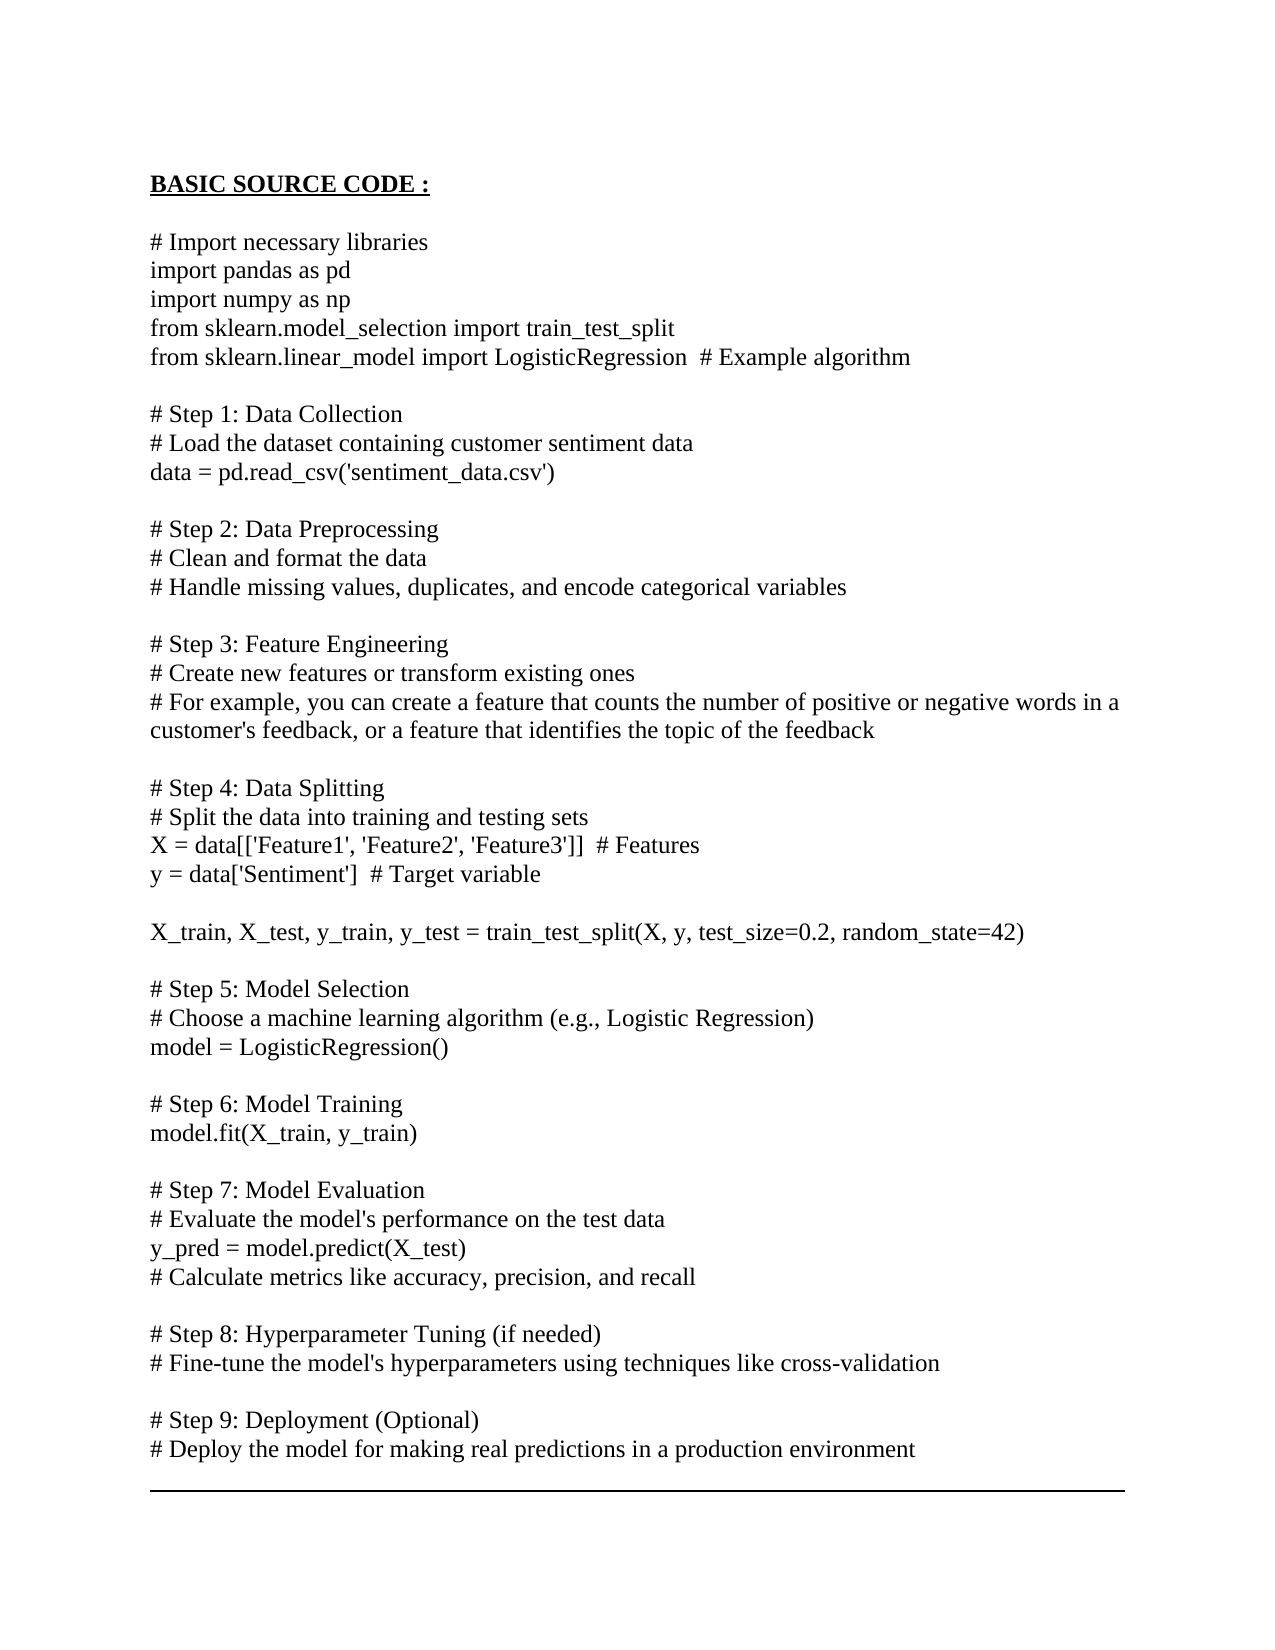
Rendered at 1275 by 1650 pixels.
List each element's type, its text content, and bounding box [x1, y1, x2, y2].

text y = data['Sentiment'] # Target variable [150, 859, 1125, 888]
text # Step 8: Hyperparameter Tuning (if needed) [150, 1319, 1125, 1348]
text # Evaluate the model's performance on the test data [150, 1204, 1125, 1233]
text from sklearn.linear_model import LogisticRegression # Example algorithm [150, 342, 1125, 370]
text # Calculate metrics like accuracy, precision, and recall [150, 1262, 1125, 1290]
text X = data[['Feature1', 'Feature2', 'Feature3']] # Features [150, 830, 1125, 859]
text # Choose a machine learning algorithm (e.g., Logistic Regression) [150, 1003, 1125, 1032]
text # Step 1: Data Collection [150, 399, 1125, 428]
text # Import necessary libraries [150, 227, 1125, 255]
text # Clean and format the data [150, 543, 1125, 572]
text import pandas as pd [150, 255, 1125, 284]
text # For example, you can create a feature that counts the number of positive or negative words in a customer's feedback, or a feature that identifies the topic of the feedback [150, 687, 1125, 744]
text model = LogisticRegression() [150, 1032, 1125, 1060]
text BASIC SOURCE CODE : [150, 169, 1125, 198]
text # Handle missing values, duplicates, and encode categorical variables [150, 572, 1125, 600]
text # Split the data into training and testing sets [150, 802, 1125, 830]
text # Deploy the model for making real predictions in a production environment [150, 1434, 1125, 1463]
text # Step 2: Data Preprocessing [150, 514, 1125, 543]
text # Fine-tune the model's hyperparameters using techniques like cross-validation [150, 1348, 1125, 1377]
text import numpy as np [150, 284, 1125, 313]
text # Step 4: Data Splitting [150, 773, 1125, 802]
text # Step 5: Model Selection [150, 974, 1125, 1003]
text model.fit(X_train, y_train) [150, 1118, 1125, 1147]
text # Step 3: Feature Engineering [150, 629, 1125, 658]
text # Step 9: Deployment (Optional) [150, 1405, 1125, 1434]
text # Create new features or transform existing ones [150, 658, 1125, 687]
text data = pd.read_csv('sentiment_data.csv') [150, 457, 1125, 485]
text # Load the dataset containing customer sentiment data [150, 428, 1125, 457]
text # Step 6: Model Training [150, 1089, 1125, 1118]
text from sklearn.model_selection import train_test_split [150, 313, 1125, 342]
text y_pred = model.predict(X_test) [150, 1233, 1125, 1262]
text # Step 7: Model Evaluation [150, 1175, 1125, 1204]
text X_train, X_test, y_train, y_test = train_test_split(X, y, test_size=0.2, random_state=42) [150, 917, 1125, 945]
